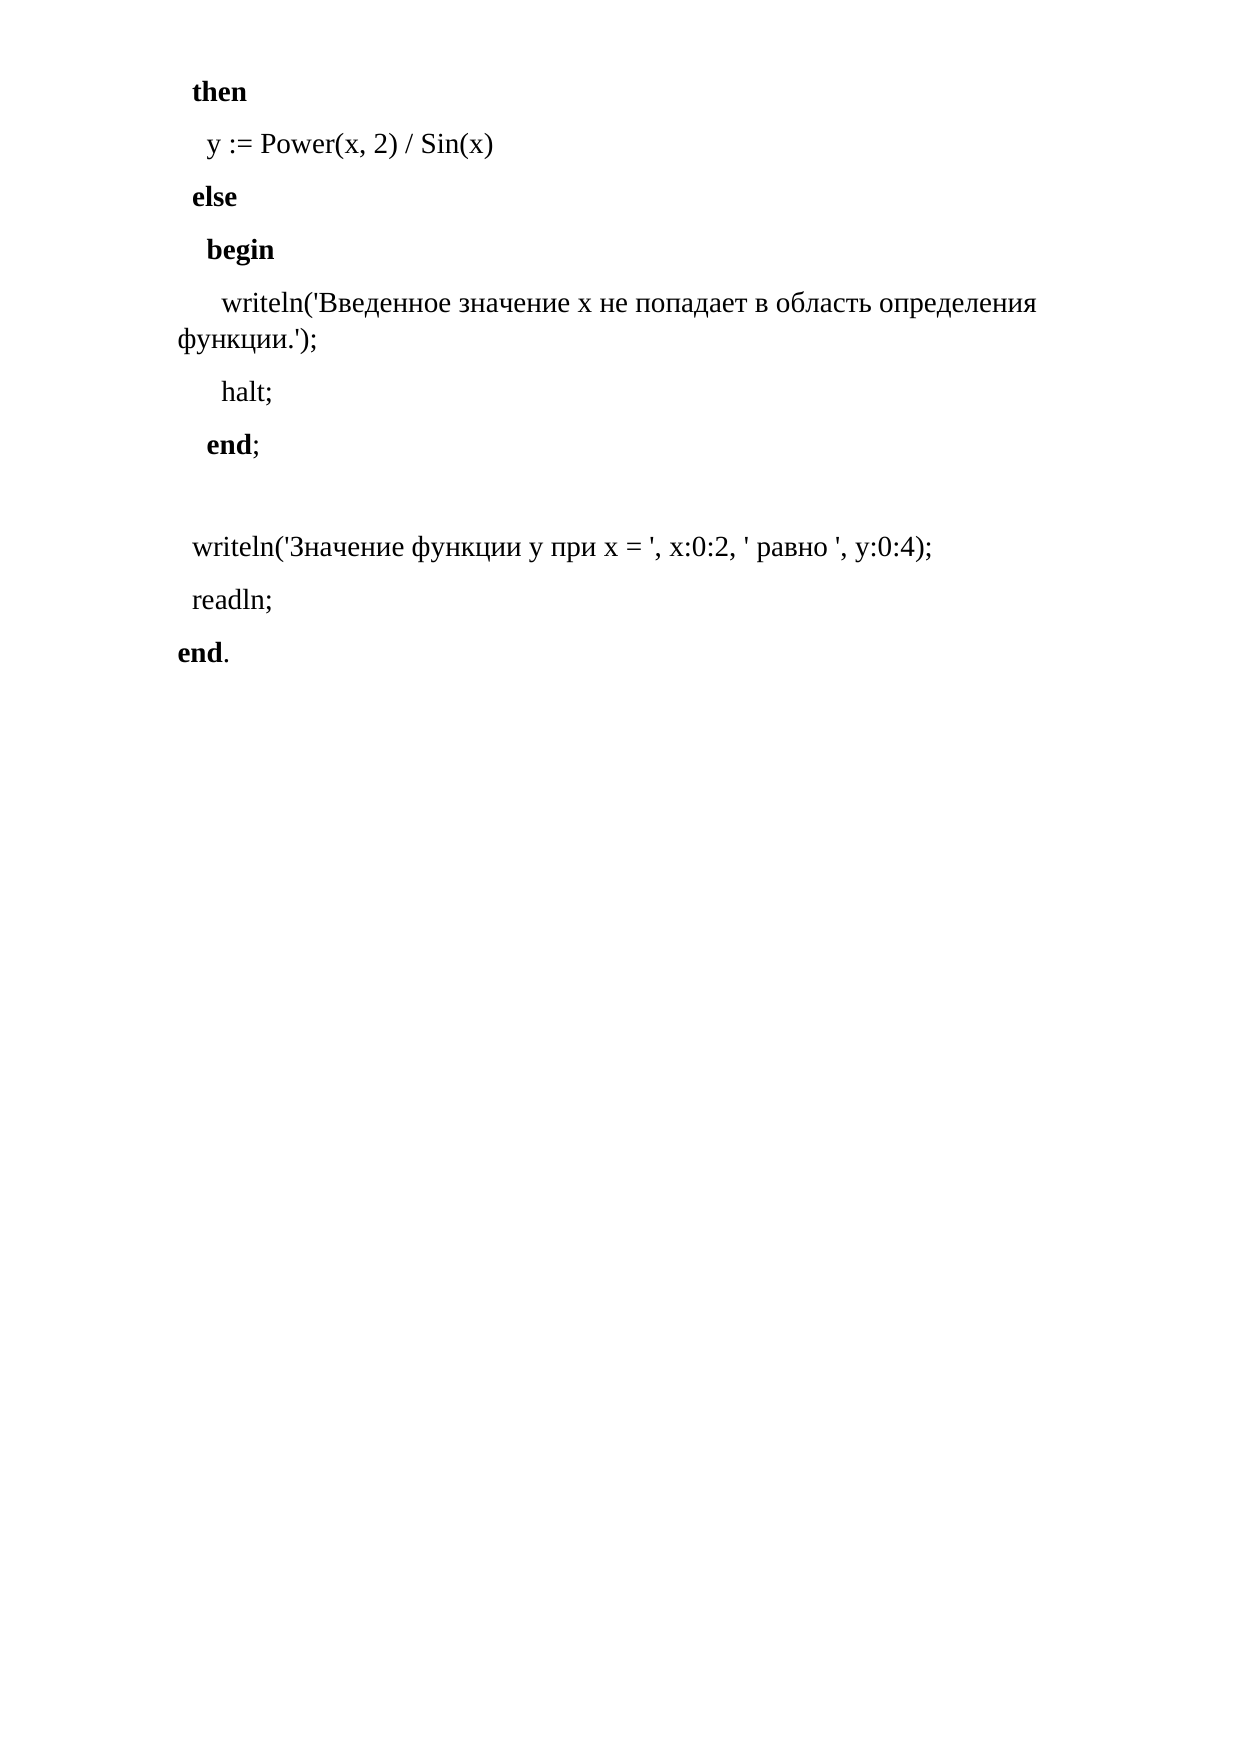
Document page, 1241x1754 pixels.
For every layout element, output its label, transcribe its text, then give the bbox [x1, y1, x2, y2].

text end. [177, 635, 1152, 668]
text then [177, 74, 1152, 107]
text writeln('Значение функции y при x = ', x:0:2, ' равно ', y:0:4); [177, 529, 1152, 563]
text readln; [177, 582, 1152, 616]
text halt; [177, 374, 1152, 408]
text begin [177, 232, 1152, 266]
text end; [177, 427, 1152, 460]
text y := Power(x, 2) / Sin(x) [177, 127, 1152, 160]
text writeln('Введенное значение x не попадает в область определения функции.'); [177, 285, 1152, 355]
text else [177, 179, 1152, 213]
